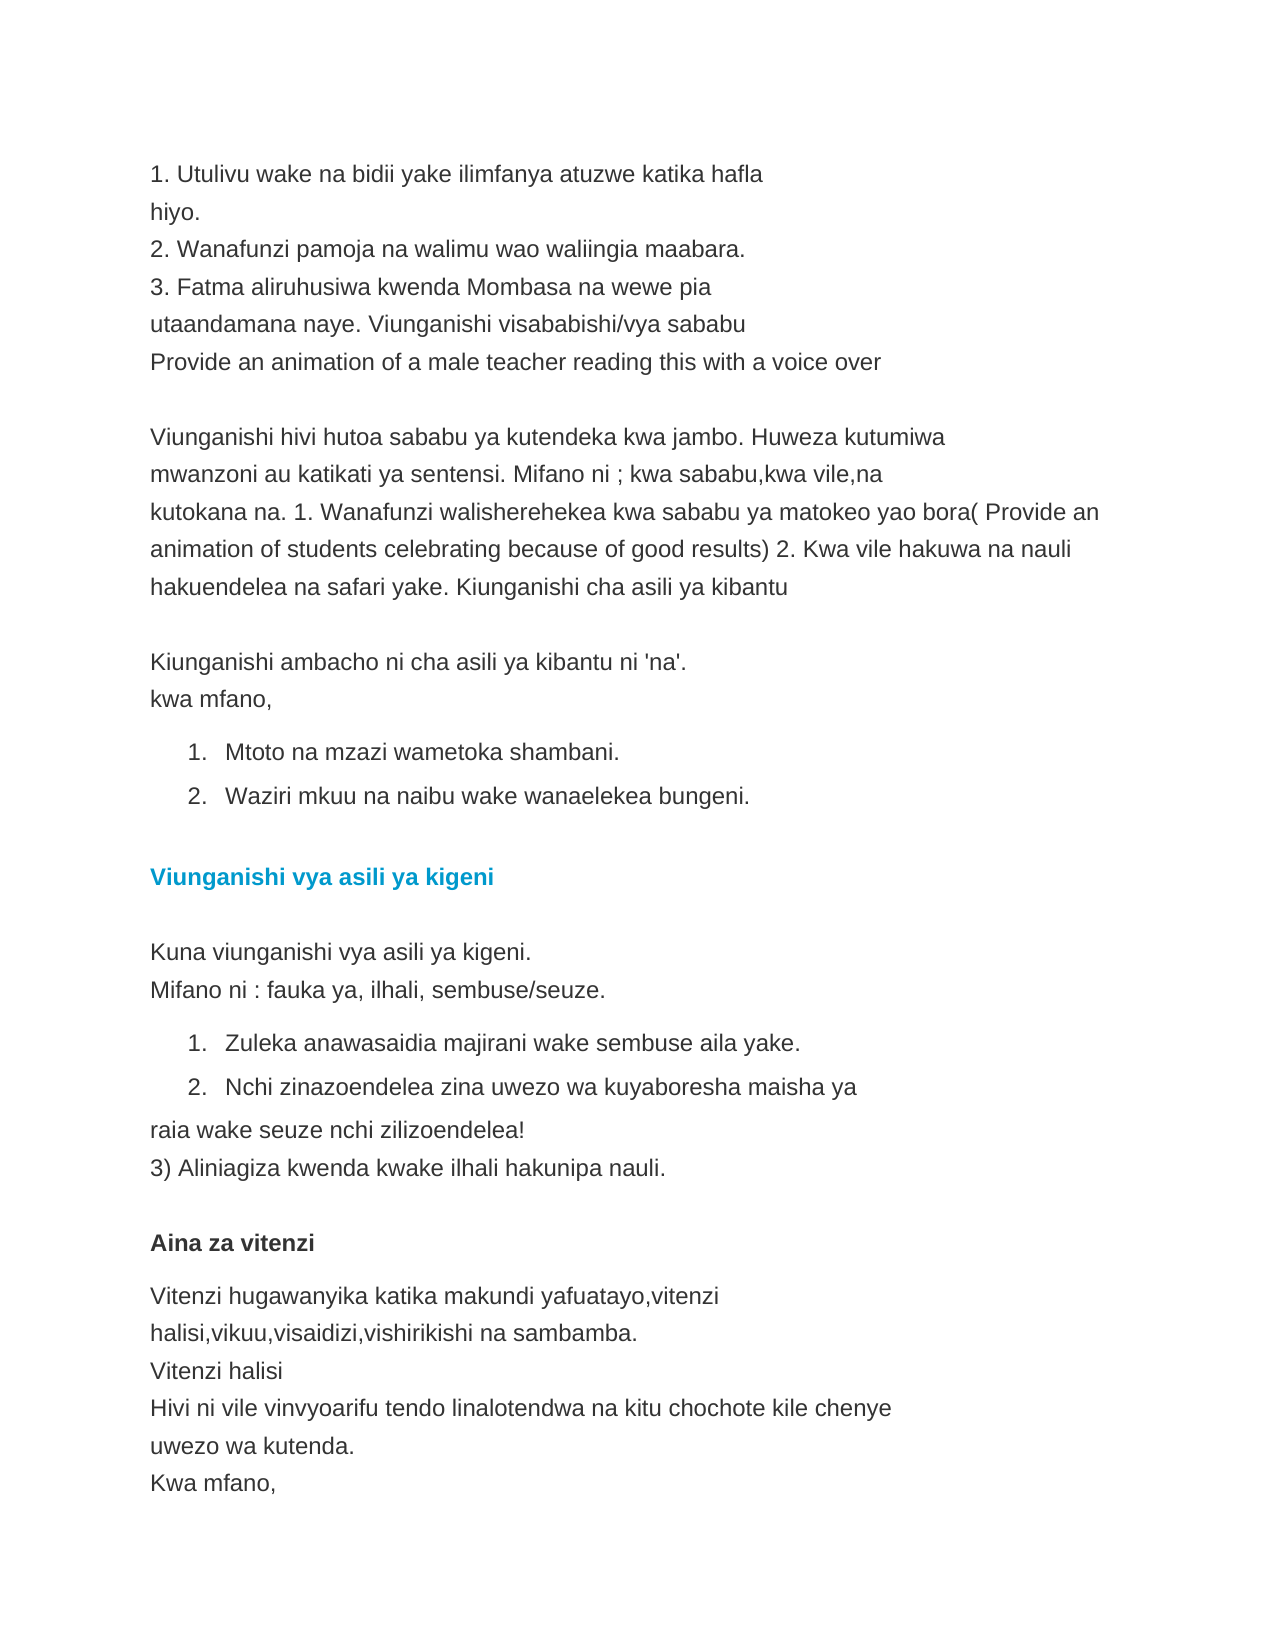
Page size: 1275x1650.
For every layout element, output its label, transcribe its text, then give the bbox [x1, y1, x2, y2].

text raia wake seuze nchi zilizoendelea! 3) Aliniagiza kwenda kwake ilhali hakunipa nauli. Aina za vitenzi [150, 1106, 1125, 1256]
list Waziri mkuu na naibu wake wanaelekea bungeni. [187, 772, 1125, 809]
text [150, 150, 1125, 712]
list Zuleka anawasaidia majirani wake sembuse aila yake. [187, 1019, 1125, 1056]
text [150, 1272, 1125, 1497]
list Mtoto na mzazi wametoka shambani. [187, 728, 1125, 766]
text Viunganishi vya asili ya kigeni Kuna viunganishi vya asili ya kigeni. Mifano ni : fauka ya, ilhali, sembuse/seuze. [150, 816, 1125, 1003]
list Nchi zinazoendelea zina uwezo wa kuyaboresha maisha ya [187, 1062, 1125, 1100]
